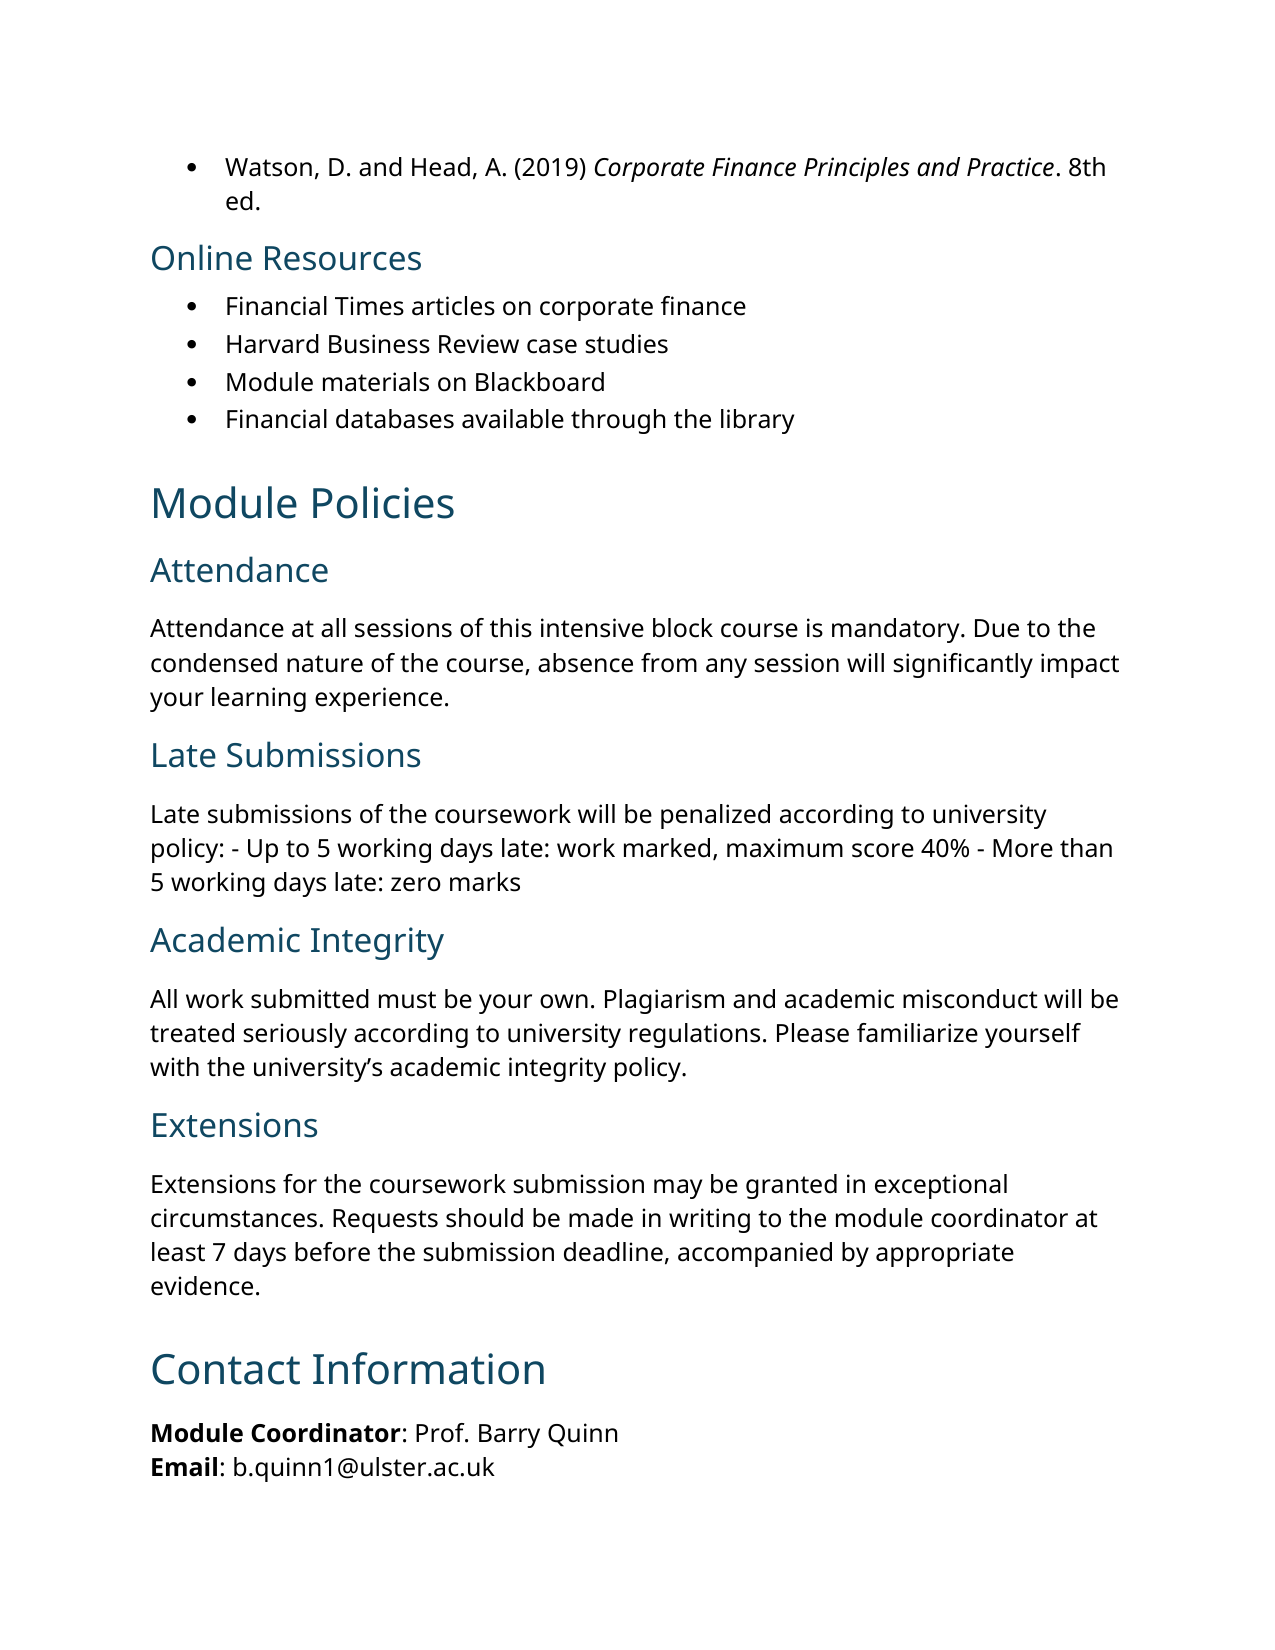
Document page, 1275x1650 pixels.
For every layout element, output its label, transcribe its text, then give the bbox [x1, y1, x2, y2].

text Late submissions of the coursework will be penalized according to university policy: - Up to 5 working days late: work marked, maximum score 40% - More than 5 working days late: zero marks [150, 796, 1125, 898]
list Financial Times articles on corporate finance [187, 288, 1125, 323]
subtitle Module Policies [150, 473, 1125, 530]
subtitle Extensions [150, 1102, 1125, 1148]
text Extensions for the coursework submission may be granted in exceptional circumstances. Requests should be made in writing to the module coordinator at least 7 days before the submission deadline, accompanied by appropriate evidence. [150, 1166, 1125, 1303]
subtitle Academic Integrity [150, 917, 1125, 963]
list Harvard Business Review case studies [187, 326, 1125, 360]
text Attendance at all sessions of this intensive block course is mandatory. Due to the condensed nature of the course, absence from any session will significantly impact your learning experience. [150, 611, 1125, 713]
subtitle Late Submissions [150, 732, 1125, 777]
list Module materials on Blackboard [187, 364, 1125, 398]
list Financial databases available through the library [187, 402, 1125, 436]
subtitle Attendance [150, 547, 1125, 592]
subtitle Contact Information [150, 1340, 1125, 1397]
text All work submitted must be your own. Plagiarism and academic misconduct will be treated seriously according to university regulations. Please familiarize yourself with the university’s academic integrity policy. [150, 981, 1125, 1083]
list Watson, D. and Head, A. (2019) Corporate Finance Principles and Practice. 8th ed. [187, 150, 1125, 218]
subtitle Online Resources [150, 235, 1125, 280]
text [150, 1416, 1125, 1484]
